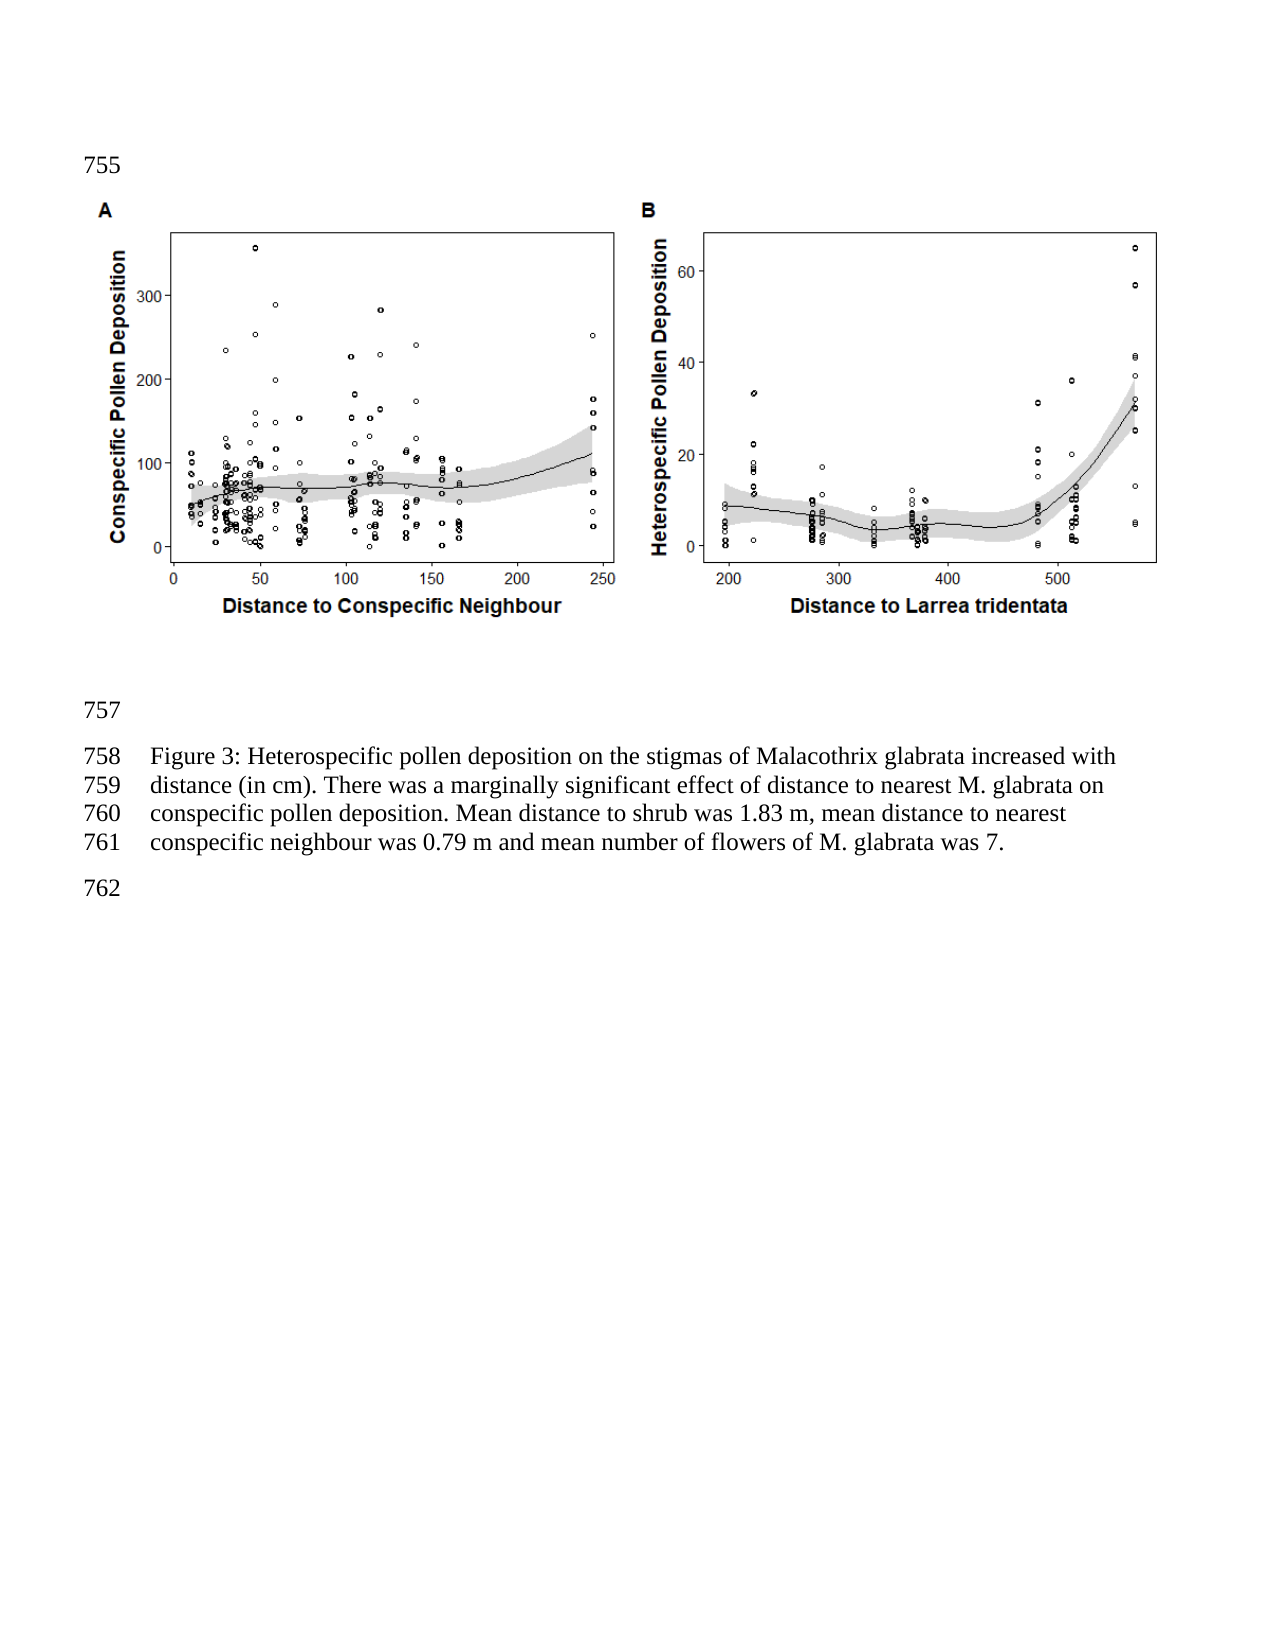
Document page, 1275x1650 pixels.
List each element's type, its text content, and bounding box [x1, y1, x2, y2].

text Figure 3: Heterospecific pollen deposition on the stigmas of Malacothrix glabrata increased with distance (in cm). There was a marginally significant effect of distance to nearest M. glabrata on conspecific pollen deposition. Mean distance to shrub was 1.83 m, mean distance to nearest conspecific neighbour was 0.79 m and mean number of flowers of M. glabrata was 7. [150, 741, 1125, 856]
picture [92, 193, 1176, 632]
